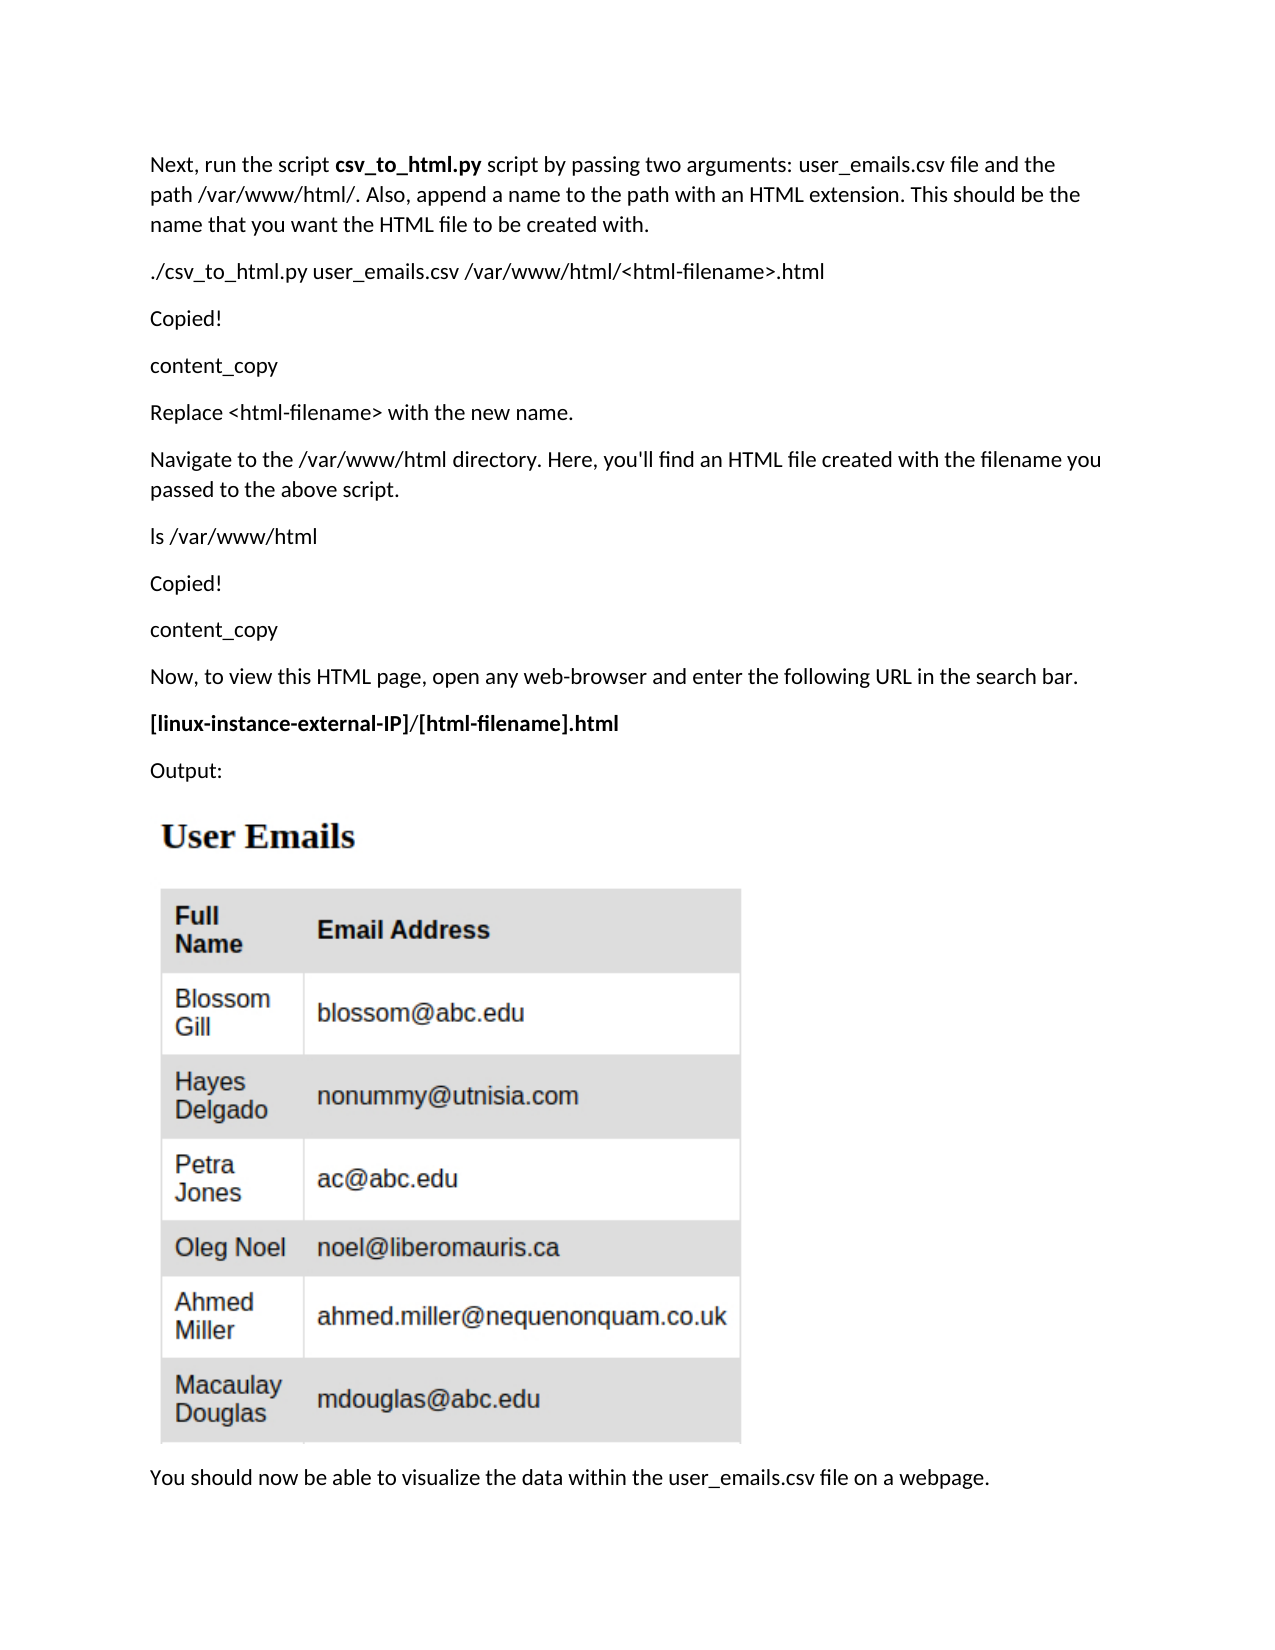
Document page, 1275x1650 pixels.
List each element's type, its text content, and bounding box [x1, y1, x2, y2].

text content_copy [150, 351, 1125, 379]
text [linux-instance-external-IP]/[html-filename].html [150, 709, 1125, 737]
text content_copy [150, 616, 1125, 644]
text You should now be able to visualize the data within the user_emails.csv file on a webpage. [150, 1463, 1125, 1491]
text Output: [150, 756, 1125, 784]
text Copied! [150, 569, 1125, 597]
text Next, run the script csv_to_html.py script by passing two arguments: user_emails.csv file and the path /var/www/html/. Also, append a name to the path with an HTML extension. This should be the name that you want the HTML file to be created with. [150, 150, 1125, 238]
text Now, to view this HTML page, open any web-browser and enter the following URL in the search bar. [150, 662, 1125, 691]
text Copied! [150, 304, 1125, 332]
text ./csv_to_html.py user_emails.csv /var/www/html/<html-filename>.html [150, 257, 1125, 285]
text Navigate to the /var/www/html directory. Here, you'll find an HTML file created with the filename you passed to the above script. [150, 445, 1125, 503]
text Replace <html-filename> with the new name. [150, 398, 1125, 426]
text ls /var/www/html [150, 522, 1125, 550]
picture [150, 803, 743, 1444]
